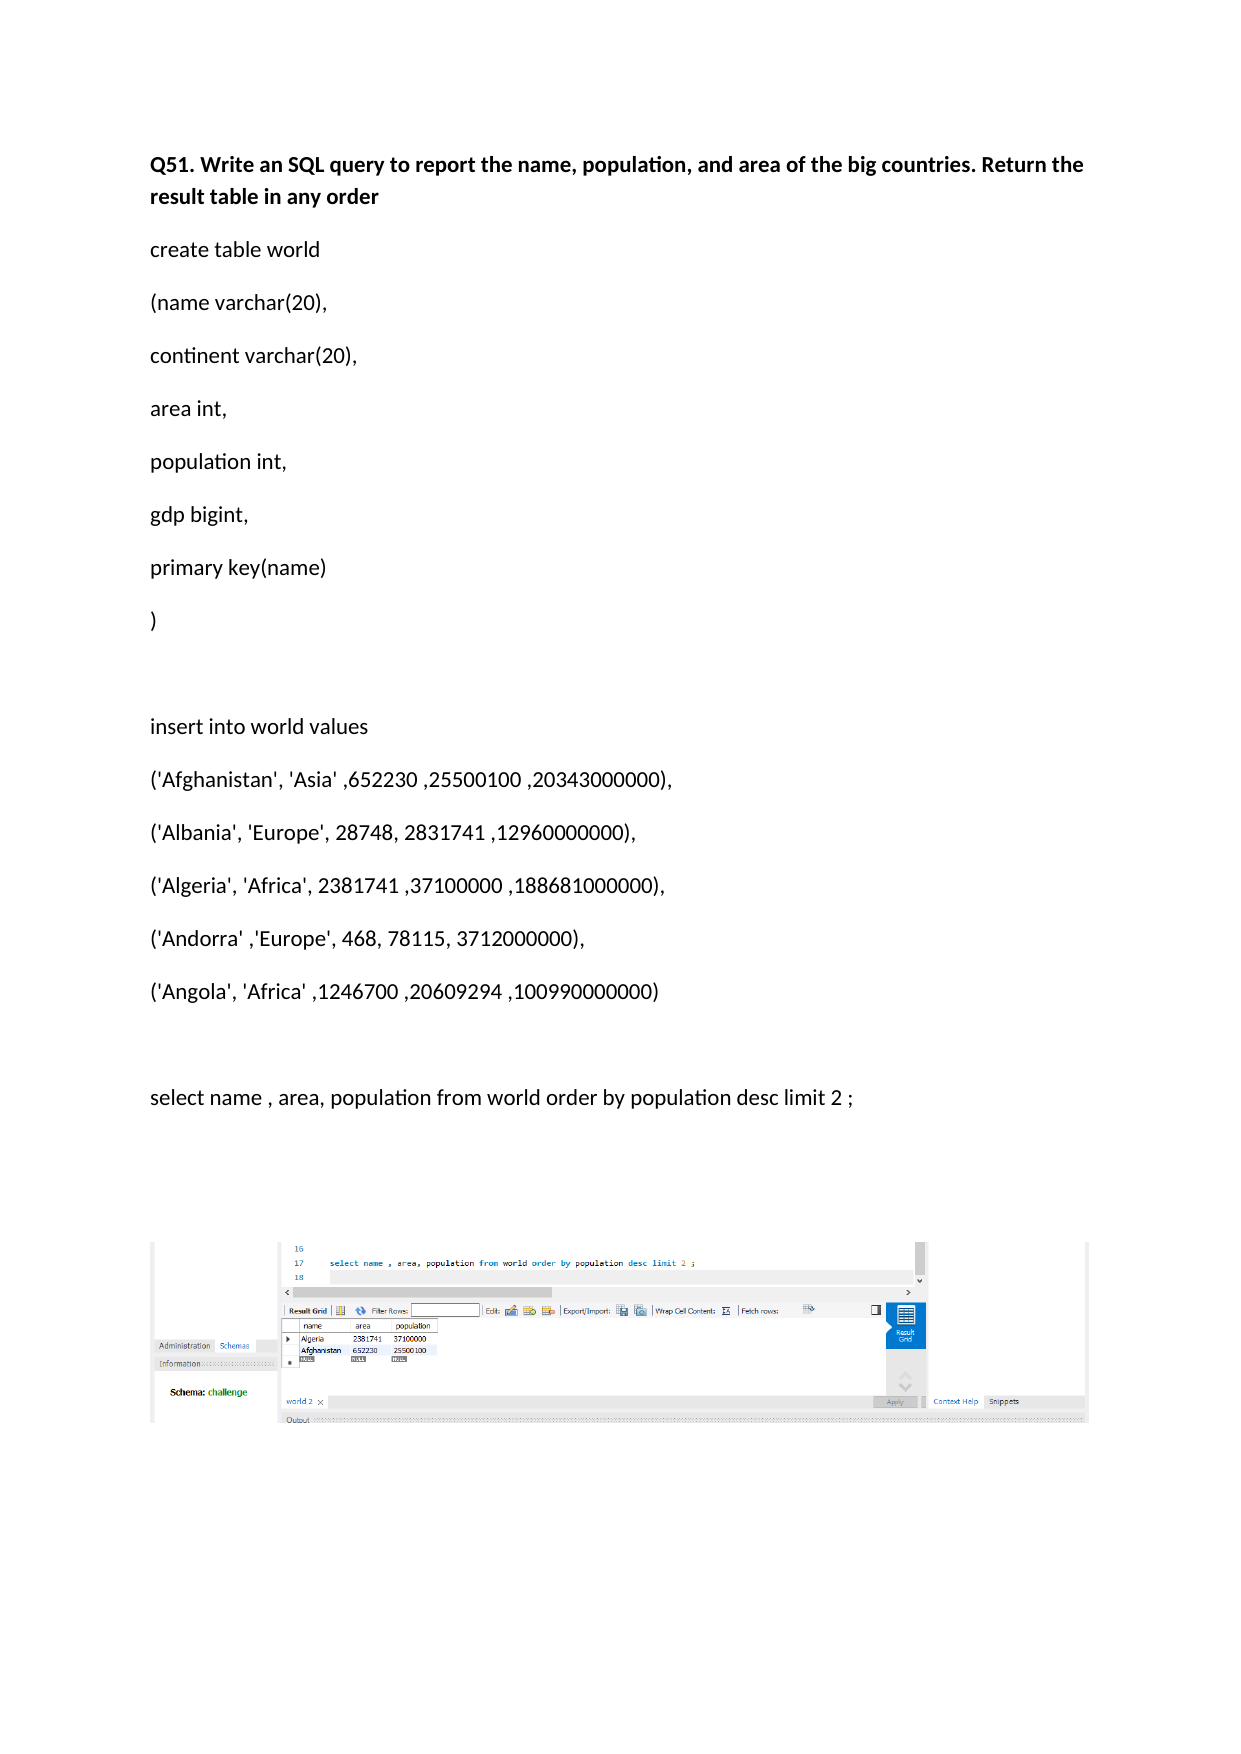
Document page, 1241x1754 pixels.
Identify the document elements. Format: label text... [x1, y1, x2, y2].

text create table world [150, 235, 1090, 263]
text ('Albania', 'Europe', 28748, 2831741 ,12960000000), [150, 818, 1090, 846]
text gdp bigint, [150, 500, 1090, 528]
text continent varchar(20), [150, 341, 1090, 369]
text ('Algeria', 'Africa', 2381741 ,37100000 ,188681000000), [150, 871, 1090, 899]
text ('Andorra' ,'Europe', 468, 78115, 3712000000), [150, 924, 1090, 952]
text ('Angola', 'Africa' ,1246700 ,20609294 ,100990000000) [150, 977, 1090, 1006]
text primary key(name) [150, 553, 1090, 581]
text Q51. Write an SQL query to report the name, population, and area of the big countries. Return the result table in any order [150, 150, 1090, 210]
text population int, [150, 447, 1090, 475]
text (name varchar(20), [150, 288, 1090, 316]
text insert into world values [150, 712, 1090, 740]
text area int, [150, 394, 1090, 422]
text ) [150, 606, 1090, 634]
text ('Afghanistan', 'Asia' ,652230 ,25500100 ,20343000000), [150, 765, 1090, 793]
text select name , area, population from world order by population desc limit 2 ; [150, 1083, 1090, 1112]
picture [150, 1242, 1089, 1423]
